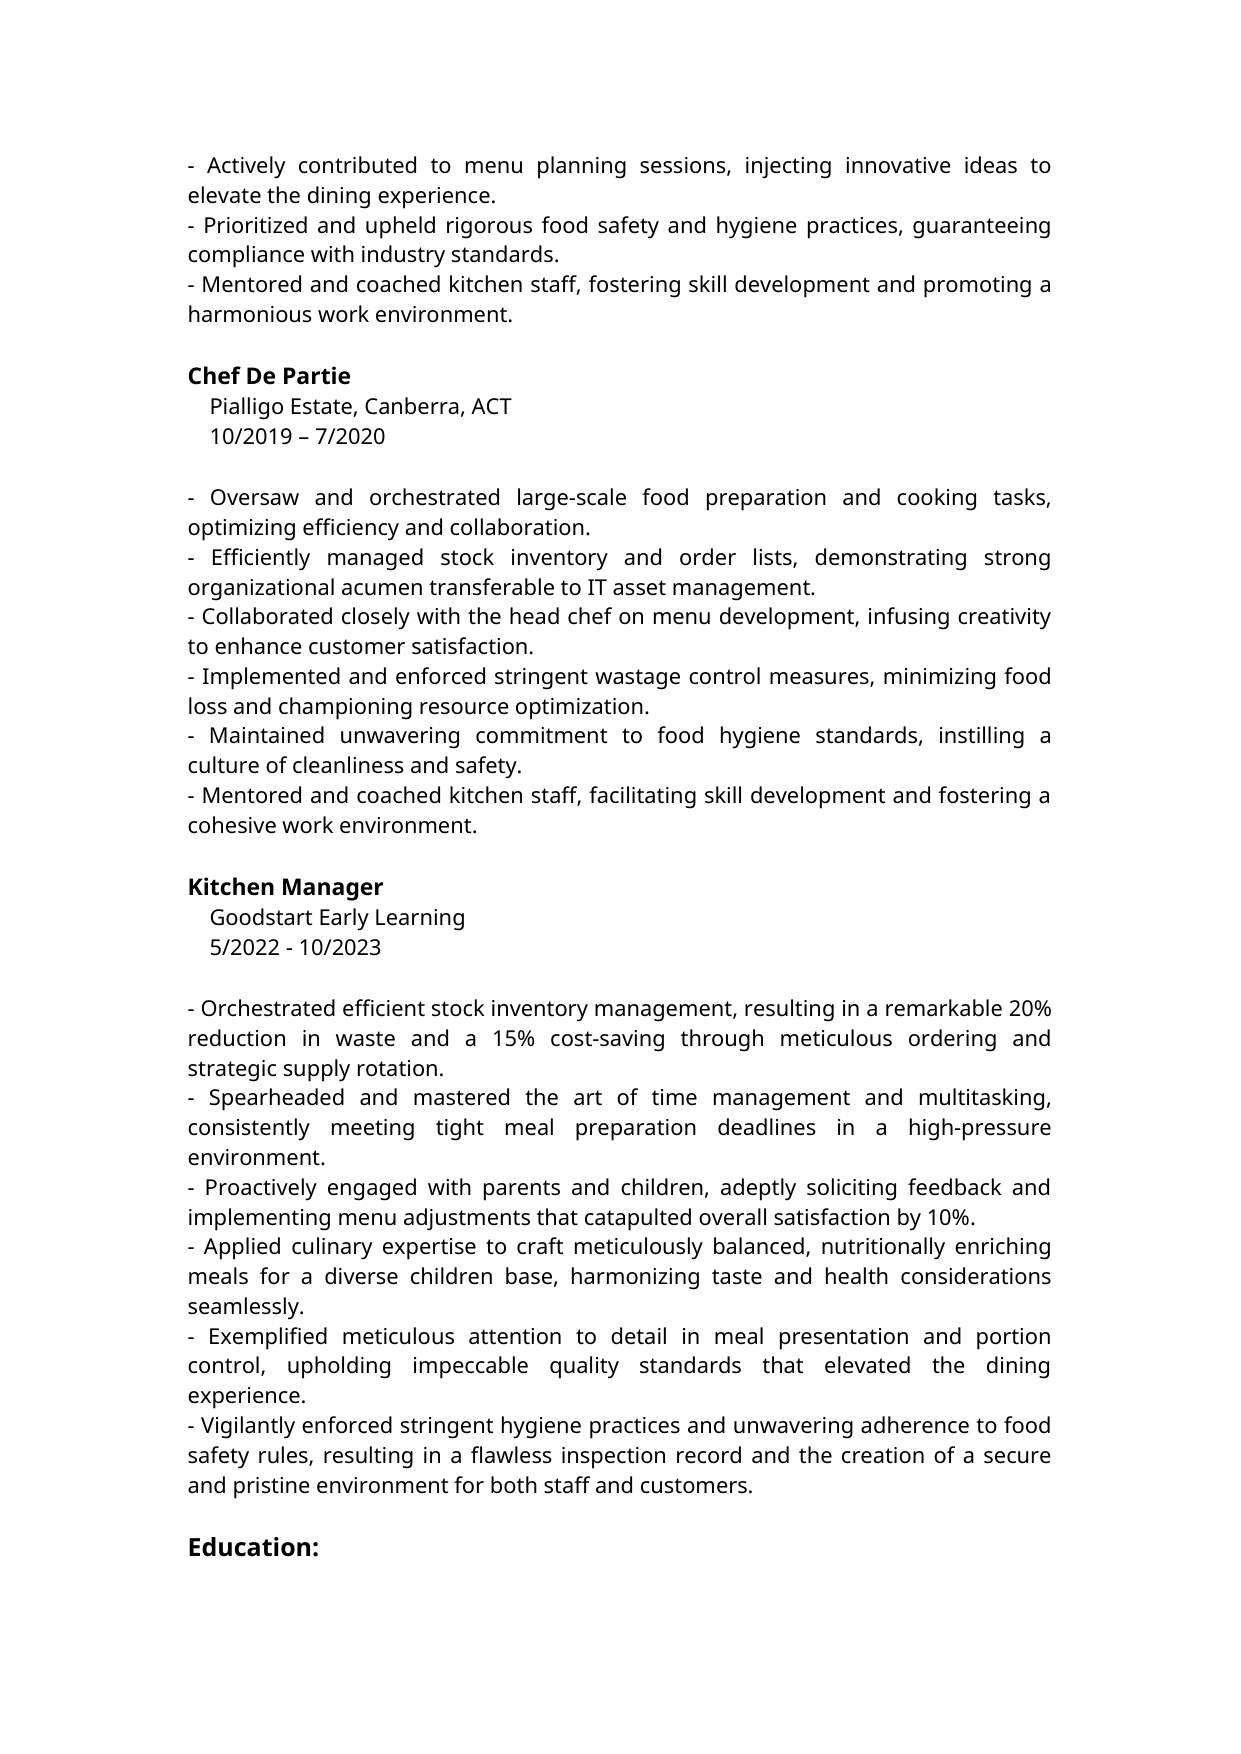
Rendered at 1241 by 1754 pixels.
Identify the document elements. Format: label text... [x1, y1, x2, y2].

text - Mentored and coached kitchen staff, facilitating skill development and fostering a cohesive work environment. [187, 780, 1053, 839]
text - Mentored and coached kitchen staff, fostering skill development and promoting a harmonious work environment. [187, 269, 1053, 329]
text - Implemented and enforced stringent wastage control measures, minimizing food loss and championing resource optimization. [187, 661, 1053, 720]
text - Efficiently managed stock inventory and order lists, demonstrating strong organizational acumen transferable to IT asset management. [187, 542, 1053, 601]
text Goodstart Early Learning [209, 902, 1053, 932]
text - Proactively engaged with parents and children, adeptly soliciting feedback and implementing menu adjustments that catapulted overall satisfaction by 10%. [187, 1172, 1053, 1231]
text - Vigilantly enforced stringent hygiene practices and unwavering adherence to food safety rules, resulting in a flawless inspection record and the creation of a secure and pristine environment for both staff and customers. [187, 1410, 1053, 1499]
text Kitchen Manager [187, 871, 1053, 902]
text - Exemplified meticulous attention to detail in meal presentation and portion control, upholding impeccable quality standards that elevated the dining experience. [187, 1321, 1053, 1410]
text Education: [187, 1529, 1053, 1563]
text - Applied culinary expertise to craft meticulously balanced, nutritionally enriching meals for a diverse children base, harmonizing taste and health considerations seamlessly. [187, 1231, 1053, 1321]
text 10/2019 – 7/2020 [209, 421, 1053, 451]
text Pialligo Estate, Canberra, ACT [209, 391, 1053, 421]
text - Orchestrated efficient stock inventory management, resulting in a remarkable 20% reduction in waste and a 15% cost-saving through meticulous ordering and strategic supply rotation. [187, 993, 1053, 1082]
text - Spearheaded and mastered the art of time management and multitasking, consistently meeting tight meal preparation deadlines in a high-pressure environment. [187, 1082, 1053, 1172]
text - Oversaw and orchestrated large-scale food preparation and cooking tasks, optimizing efficiency and collaboration. [187, 482, 1053, 542]
text 5/2022 - 10/2023 [209, 932, 1053, 962]
text - Prioritized and upheld rigorous food safety and hygiene practices, guaranteeing compliance with industry standards. [187, 209, 1053, 269]
text - Collaborated closely with the head chef on menu development, infusing creativity to enhance customer satisfaction. [187, 601, 1053, 661]
text - Actively contributed to menu planning sessions, injecting innovative ideas to elevate the dining experience. [187, 150, 1053, 209]
text Chef De Partie [187, 360, 1053, 391]
text - Maintained unwavering commitment to food hygiene standards, instilling a culture of cleanliness and safety. [187, 720, 1053, 780]
